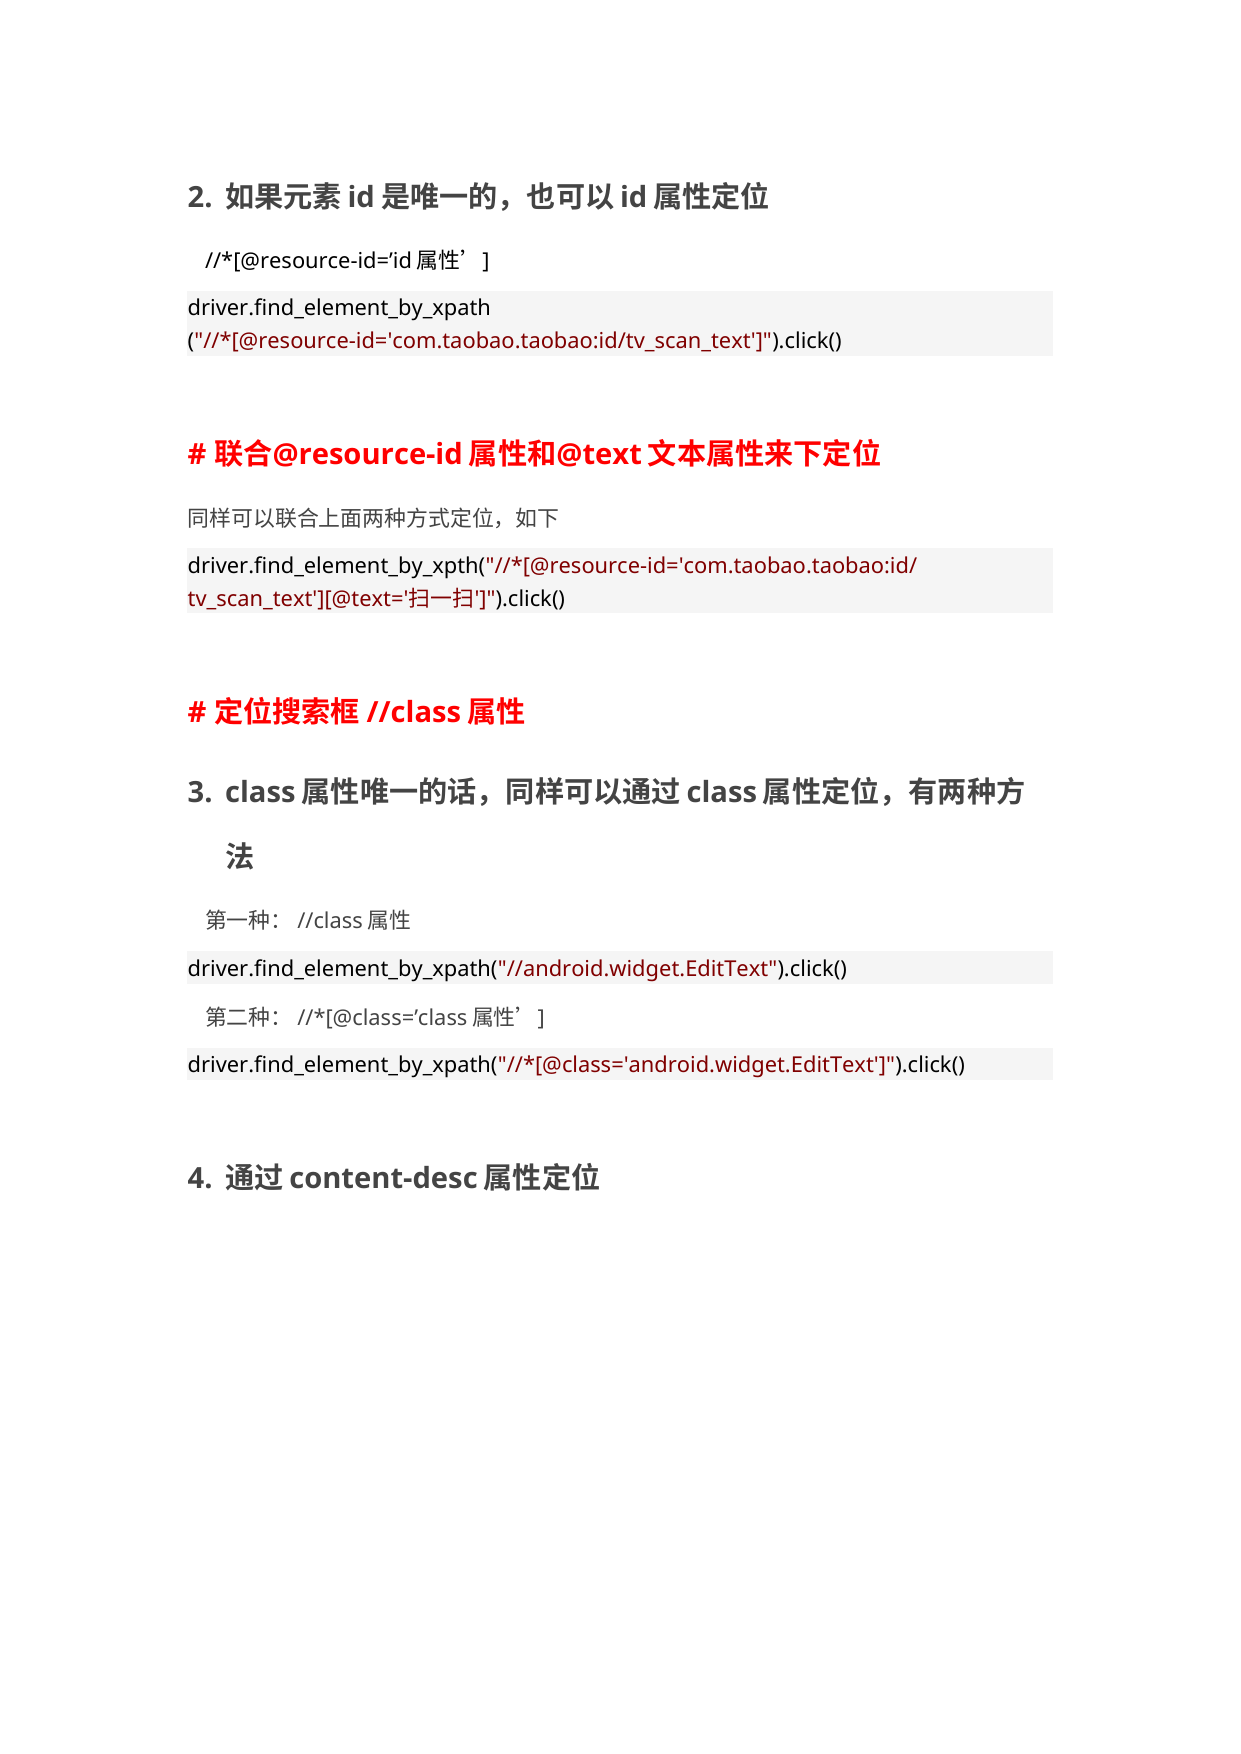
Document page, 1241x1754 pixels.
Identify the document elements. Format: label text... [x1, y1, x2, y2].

text driver.find_element_by_xpth("//*[@resource-id='com.taobao.taobao:id/tv_scan_text'][@text='扫一扫']").click() [187, 548, 1053, 613]
text 第二种： //*[@class=’class属性’] [187, 999, 1053, 1032]
text //*[@resource-id=’id属性’] [187, 243, 1053, 275]
text # 定位搜索框 //class属性 [187, 677, 1053, 742]
list class属性唯一的话，同样可以通过class属性定位，有两种方法 [187, 758, 1053, 888]
text 同样可以联合上面两种方式定位，如下 [187, 500, 1053, 533]
text ("//*[@resource-id='com.taobao.taobao:id/tv_scan_text']").click() [187, 323, 1053, 356]
text # 联合@resource-id属性和@text文本属性来下定位 [187, 419, 1053, 484]
text 第一种： //class属性 [187, 903, 1053, 936]
text driver.find_element_by_xpath [187, 291, 1053, 323]
text driver.find_element_by_xpath("//*[@class='android.widget.EditText']").click() [187, 1048, 1053, 1080]
text driver.find_element_by_xpath("//android.widget.EditText").click() [187, 951, 1053, 984]
list 如果元素id是唯一的，也可以id属性定位 [187, 162, 1053, 227]
list 通过content-desc属性定位 [187, 1144, 1053, 1209]
